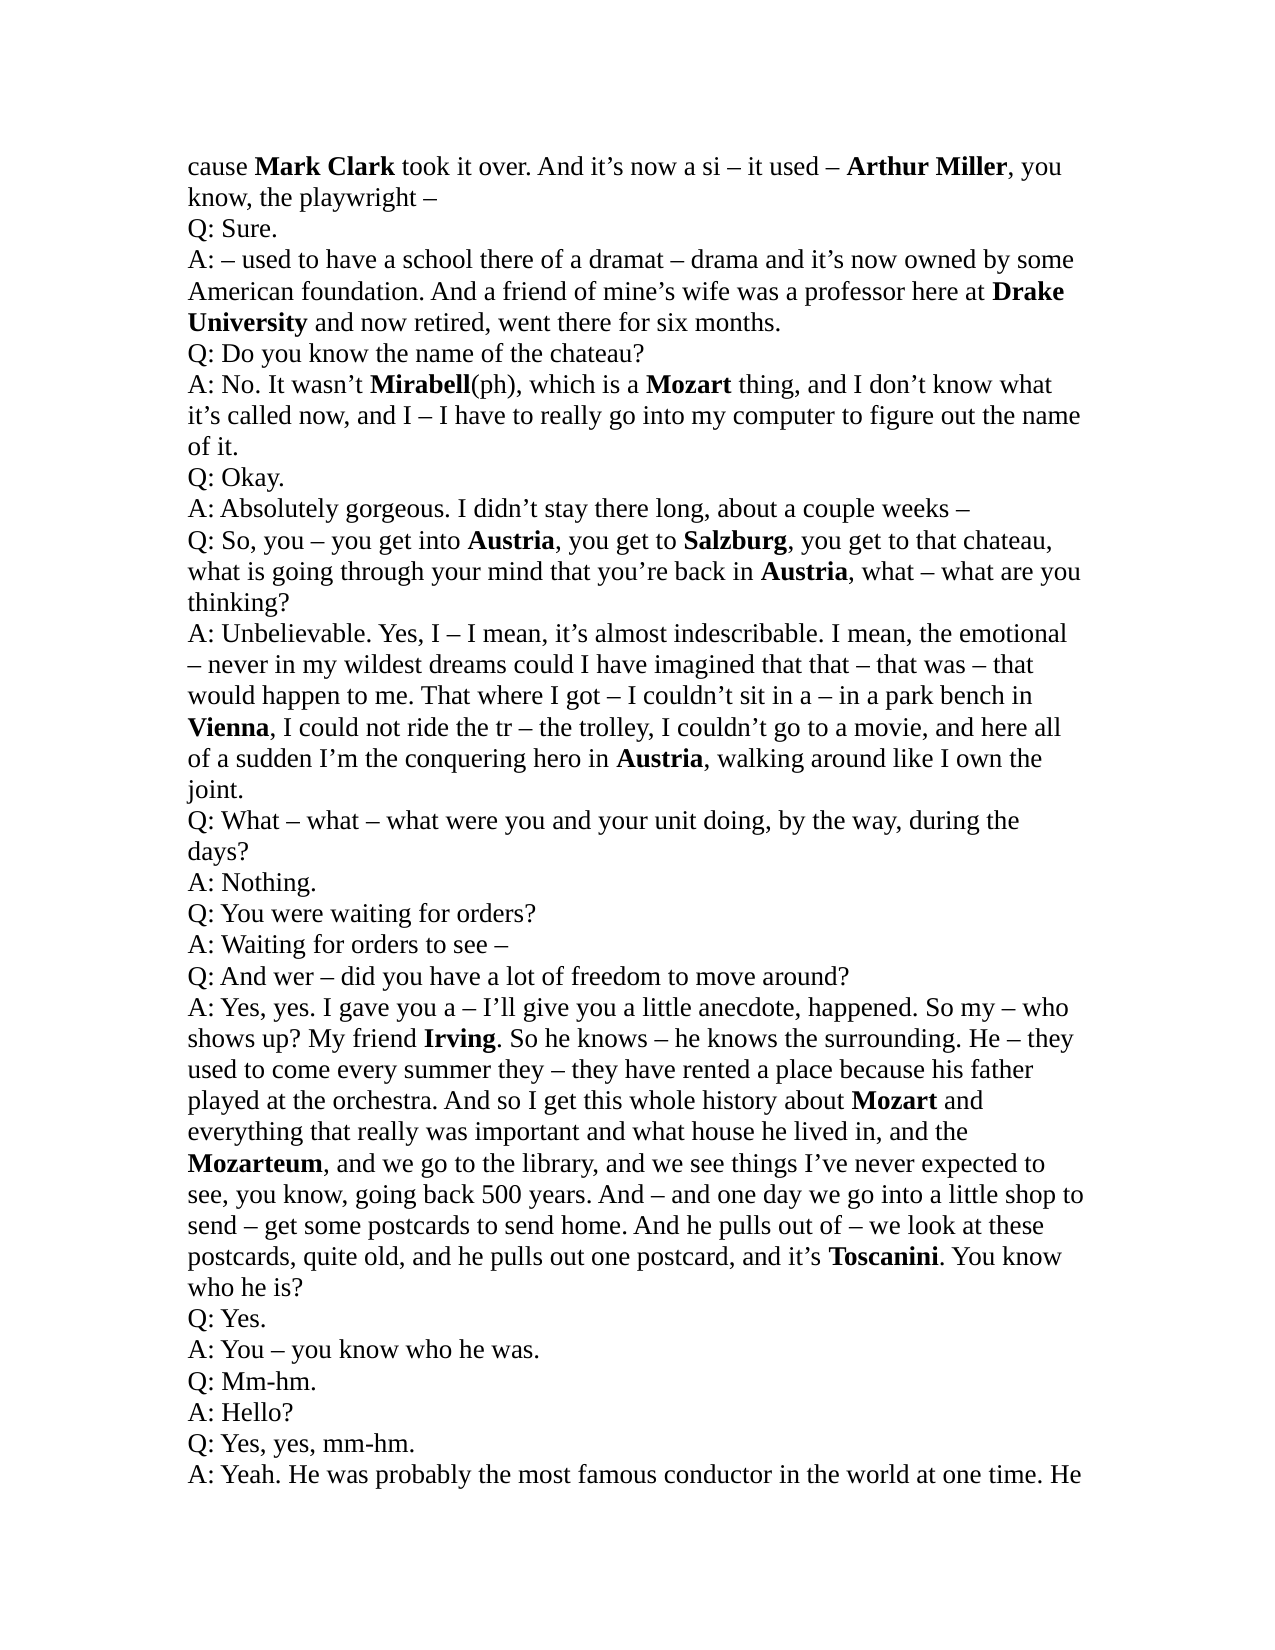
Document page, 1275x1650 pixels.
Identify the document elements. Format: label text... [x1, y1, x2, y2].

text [187, 1209, 1087, 1458]
text A: Absolutely gorgeous. I didn’t stay there long, about a couple weeks – [187, 711, 1087, 742]
text A: Unbelievable. Yes, I – I mean, it’s almost indescribable. I mean, the emotional – never in my wildest dreams could I have imagined that that – that was – that would happen to me. That where I got – I couldn’t sit in a – in a park bench in Vienna, I could not ride the tr – the trolley, I couldn’t go to a movie, and here all of a sudden I’m the conquering hero in Austria, walking around like I own the joint. [187, 835, 1087, 1022]
text Q: And wer – did you have a lot of freedom to move around? [187, 1178, 1087, 1209]
text A: Nothing. [187, 1084, 1087, 1116]
text A: – we – I – I mean, I love Salzburg, I – for a short time I stayed at this unbelievable chateau [indecipherable] we almost got kicked out, the G.I.s did, cause Mark Clark took it over. And it’s now a si – it used – Arthur Miller, you know, the playwright – [187, 306, 1087, 430]
text Q: So, you – you get into Austria, you get to Salzburg, you get to that chateau, what is going through your mind that you’re back in Austria, what – what are you thinking? [187, 742, 1087, 835]
text Q: What – what – what were you and your unit doing, by the way, during the days? [187, 1022, 1087, 1084]
text A: – used to have a school there of a dramat – drama and it’s now owned by some American foundation. And a friend of mine’s wife was a professor here at Drake University and now retired, went there for six months. [187, 461, 1087, 555]
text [187, 150, 1087, 212]
text A: – occupation money, and they let it, and – [187, 243, 1087, 274]
text Q: Do you know the name of the chateau? [187, 555, 1087, 586]
text Q: Sure. [187, 430, 1087, 461]
text Q: Who is them? [187, 274, 1087, 306]
text Q: Them being – [187, 212, 1087, 243]
text A: Waiting for orders to see – [187, 1147, 1087, 1178]
text Q: Okay. [187, 679, 1087, 711]
text A: No. It wasn’t Mirabell(ph), which is a Mozart thing, and I don’t know what it’s called now, and I – I have to really go into my computer to figure out the name of it. [187, 586, 1087, 679]
text Q: You were waiting for orders? [187, 1116, 1087, 1147]
